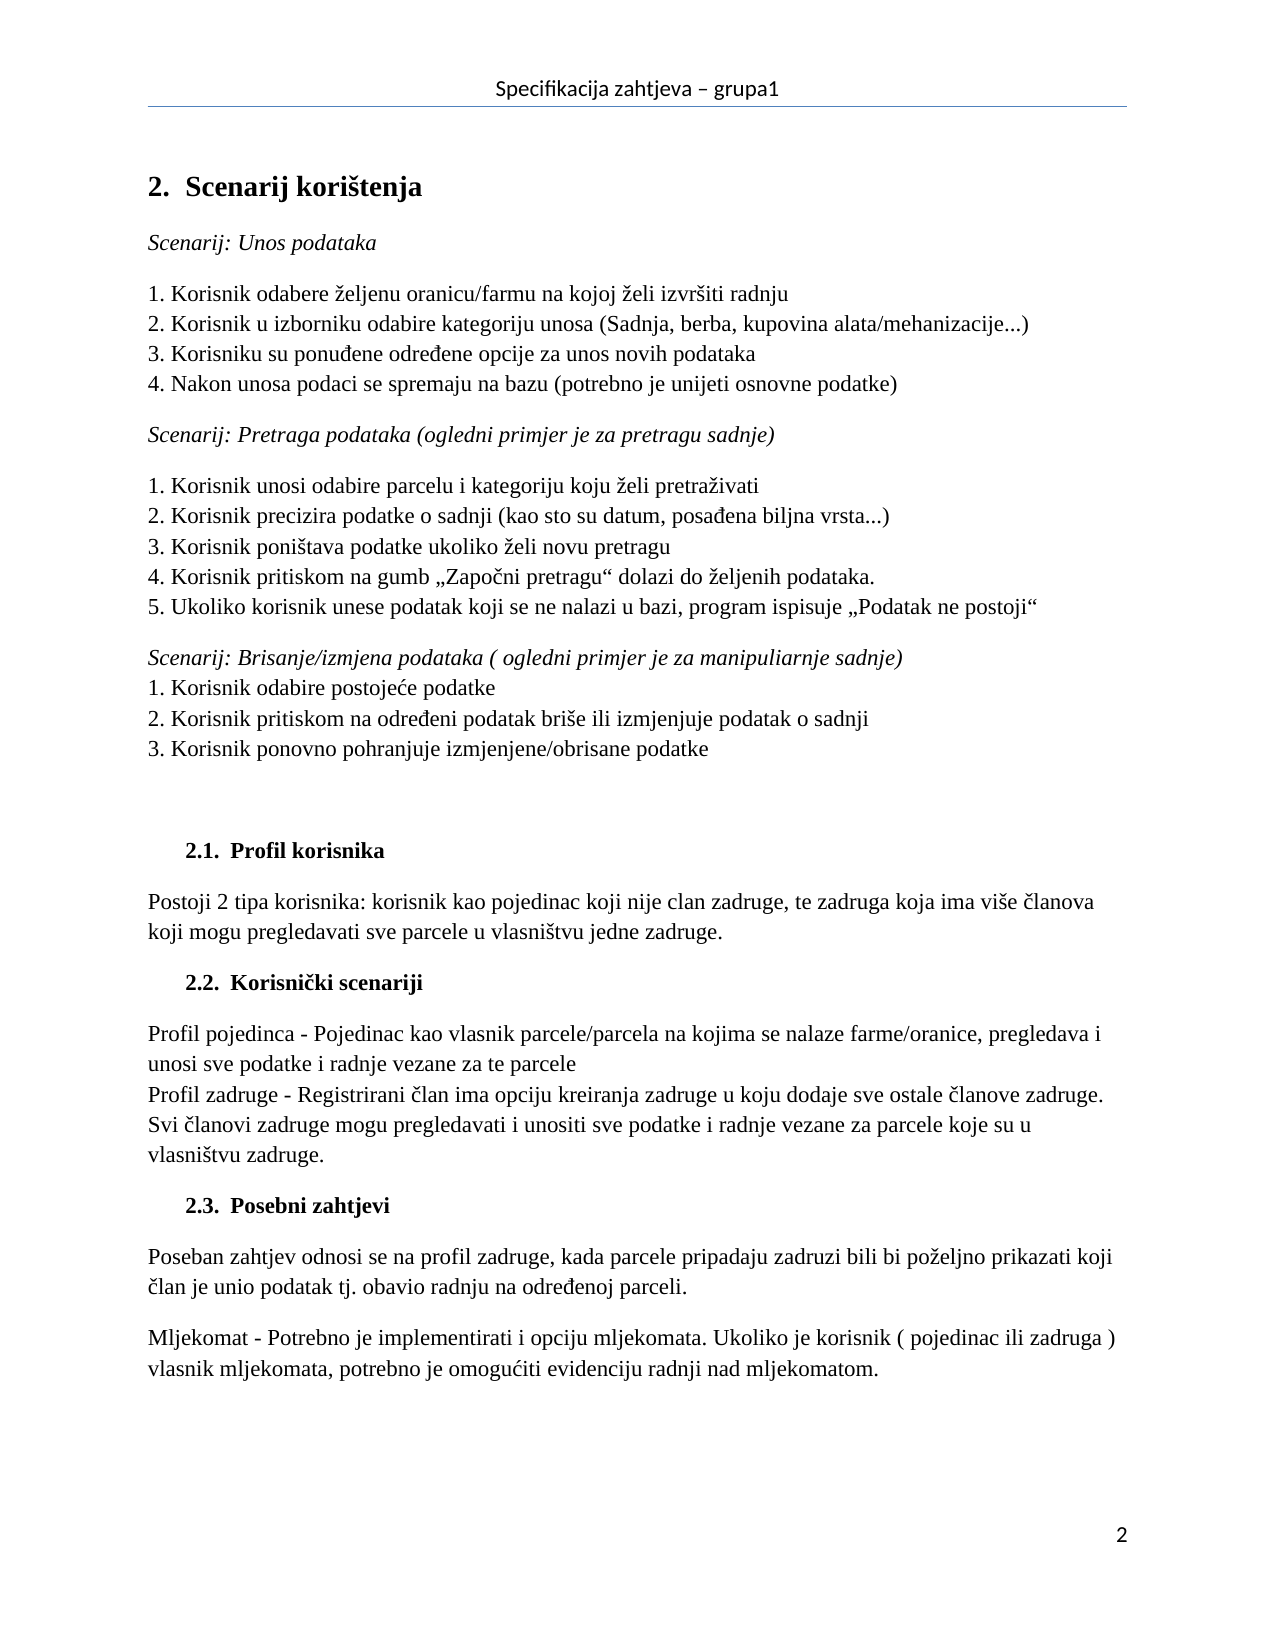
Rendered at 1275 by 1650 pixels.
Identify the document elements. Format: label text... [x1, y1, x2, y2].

list Posebni zahtjevi [185, 1192, 1127, 1218]
list Profil korisnika [185, 837, 1127, 863]
text Scenarij: Pretraga podataka (ogledni primjer je za pretragu sadnje) [148, 421, 1127, 448]
text 1. Korisnik unosi odabire parcelu i kategoriju koju želi pretraživati 2. Korisnik precizira podatke o sadnji (kao sto su datum, posađena biljna vrsta...) 3. Korisnik poništava podatke ukoliko želi novu pretragu 4. Korisnik pritiskom na gumb „Započni pretragu“ dolazi do željenih podataka. 5. Ukoliko korisnik unese podatak koji se ne nalazi u bazi, program ispisuje „Podatak ne postoji“ [148, 472, 1127, 619]
text Profil pojedinca - Pojedinac kao vlasnik parcele/parcela na kojima se nalaze farme/oranice, pregledava i unosi sve podatke i radnje vezane za te parcele Profil zadruge - Registrirani član ima opciju kreiranja zadruge u koju dodaje sve ostale članove zadruge. Svi članovi zadruge mogu pregledavati i unositi sve podatke i radnje vezane za parcele koje su u vlasništvu zadruge. [148, 1020, 1127, 1167]
text Mljekomat - Potrebno je implementirati i opciju mljekomata. Ukoliko je korisnik ( pojedinac ili zadruga ) vlasnik mljekomata, potrebno je omogućiti evidenciju radnji nad mljekomatom. [148, 1324, 1127, 1381]
text 1. Korisnik odabere željenu oranicu/farmu na kojoj želi izvršiti radnju 2. Korisnik u izborniku odabire kategoriju unosa (Sadnja, berba, kupovina alata/mehanizacije...) 3. Korisniku su ponuđene određene opcije za unos novih podataka 4. Nakon unosa podaci se spremaju na bazu (potrebno je unijeti osnovne podatke) [148, 280, 1127, 397]
list Korisnički scenariji [185, 969, 1127, 996]
text Scenarij: Unos podataka [148, 229, 1127, 255]
text Scenarij: Brisanje/izmjena podataka ( ogledni primjer je za manipuliarnje sadnje) 1. Korisnik odabire postojeće podatke 2. Korisnik pritiskom na određeni podatak briše ili izmjenjuje podatak o sadnji 3. Korisnik ponovno pohranjuje izmjenjene/obrisane podatke [148, 644, 1127, 761]
list Scenarij korištenja [148, 169, 1127, 203]
text Poseban zahtjev odnosi se na profil zadruge, kada parcele pripadaju zadruzi bili bi poželjno prikazati koji član je unio podatak tj. obavio radnju na određenoj parceli. [148, 1243, 1127, 1300]
text Postoji 2 tipa korisnika: korisnik kao pojedinac koji nije clan zadruge, te zadruga koja ima više članova koji mogu pregledavati sve parcele u vlasništvu jedne zadruge. [148, 888, 1127, 944]
